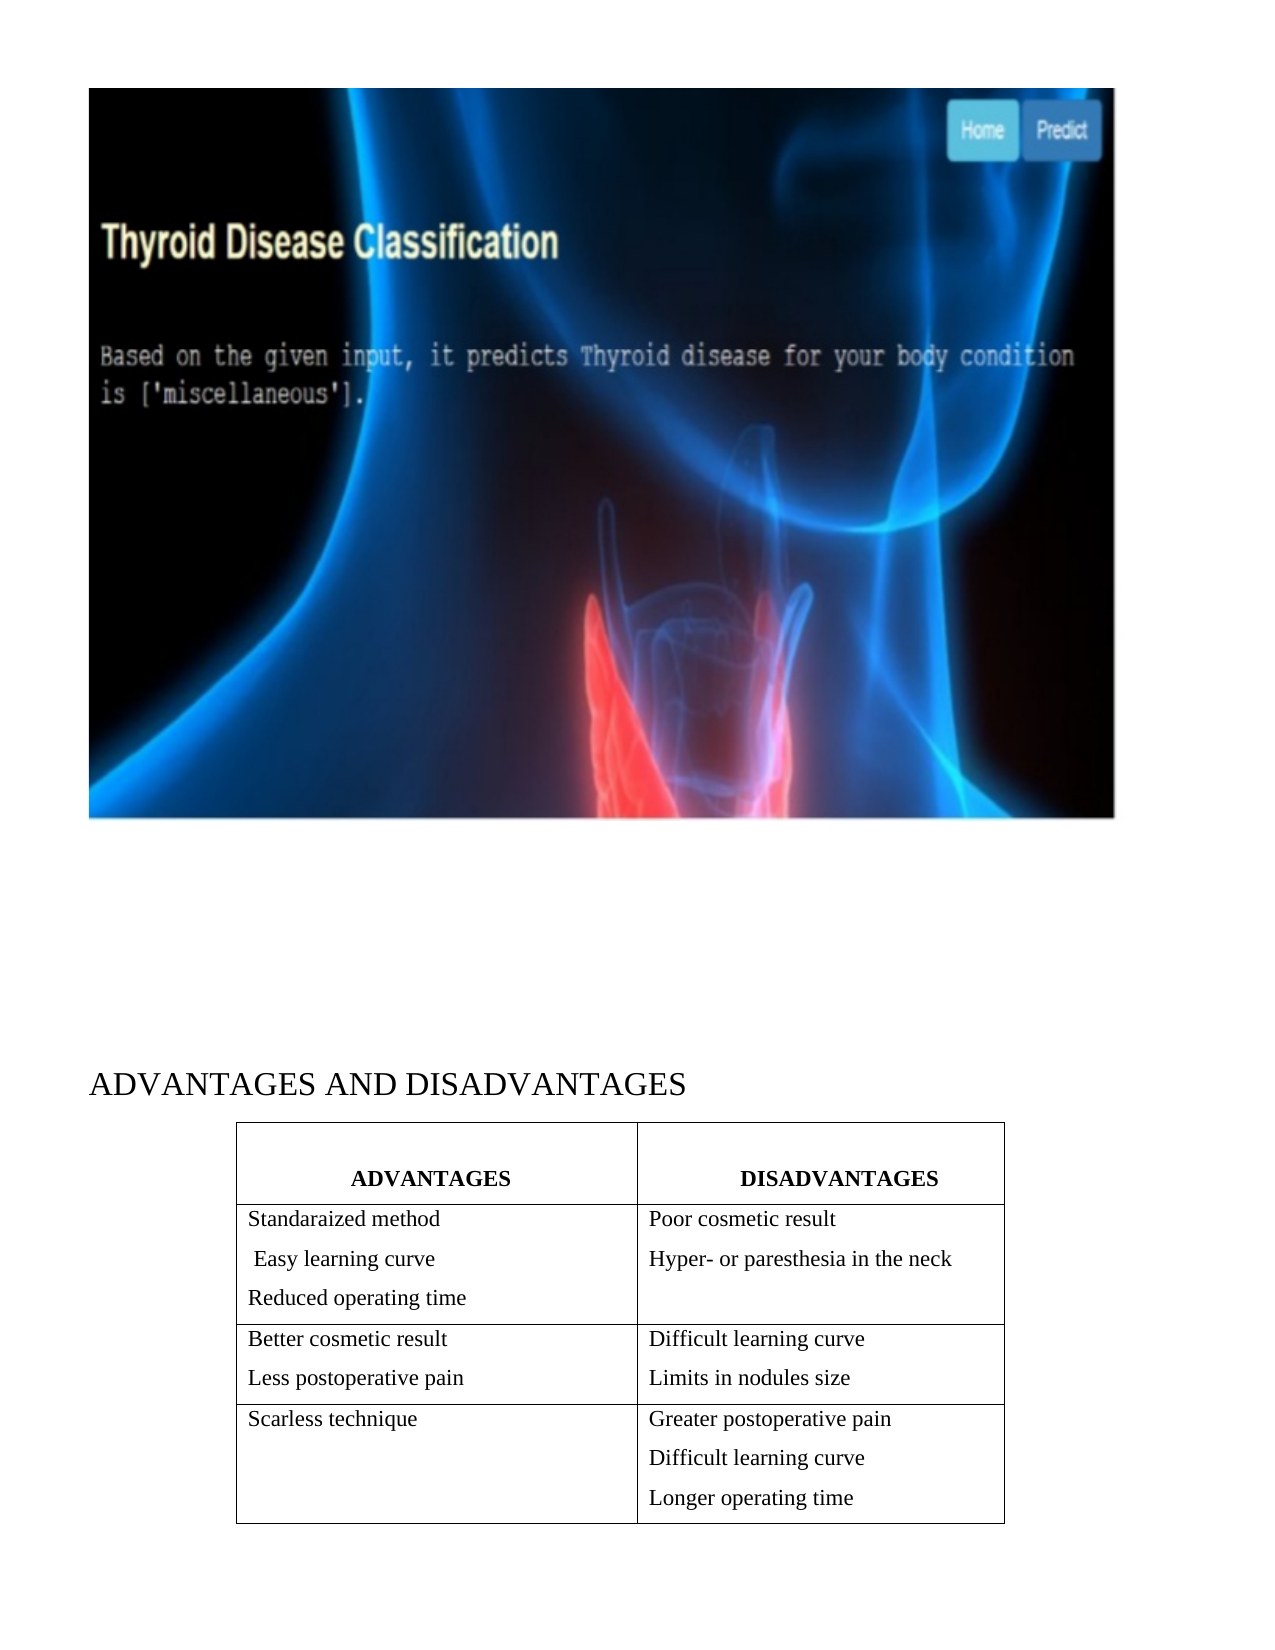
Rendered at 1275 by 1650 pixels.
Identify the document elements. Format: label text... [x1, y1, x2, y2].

table_cell Standaraized method Easy learning curve Reduced operating time [237, 1205, 637, 1324]
text ADVANTAGES AND DISADVANTAGES [89, 1064, 1186, 1103]
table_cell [638, 1405, 1004, 1523]
table_cell Scarless technique [237, 1405, 637, 1523]
picture [88, 88, 1126, 821]
table_cell Difficult learning curve Limits in nodules size [638, 1325, 1004, 1404]
table_cell Poor cosmetic result Hyper- or paresthesia in the neck [638, 1205, 1004, 1324]
table_header DISADVANTAGES [638, 1123, 1004, 1204]
table_cell Better cosmetic result Less postoperative pain [237, 1325, 637, 1404]
table_header ADVANTAGES [237, 1123, 637, 1204]
